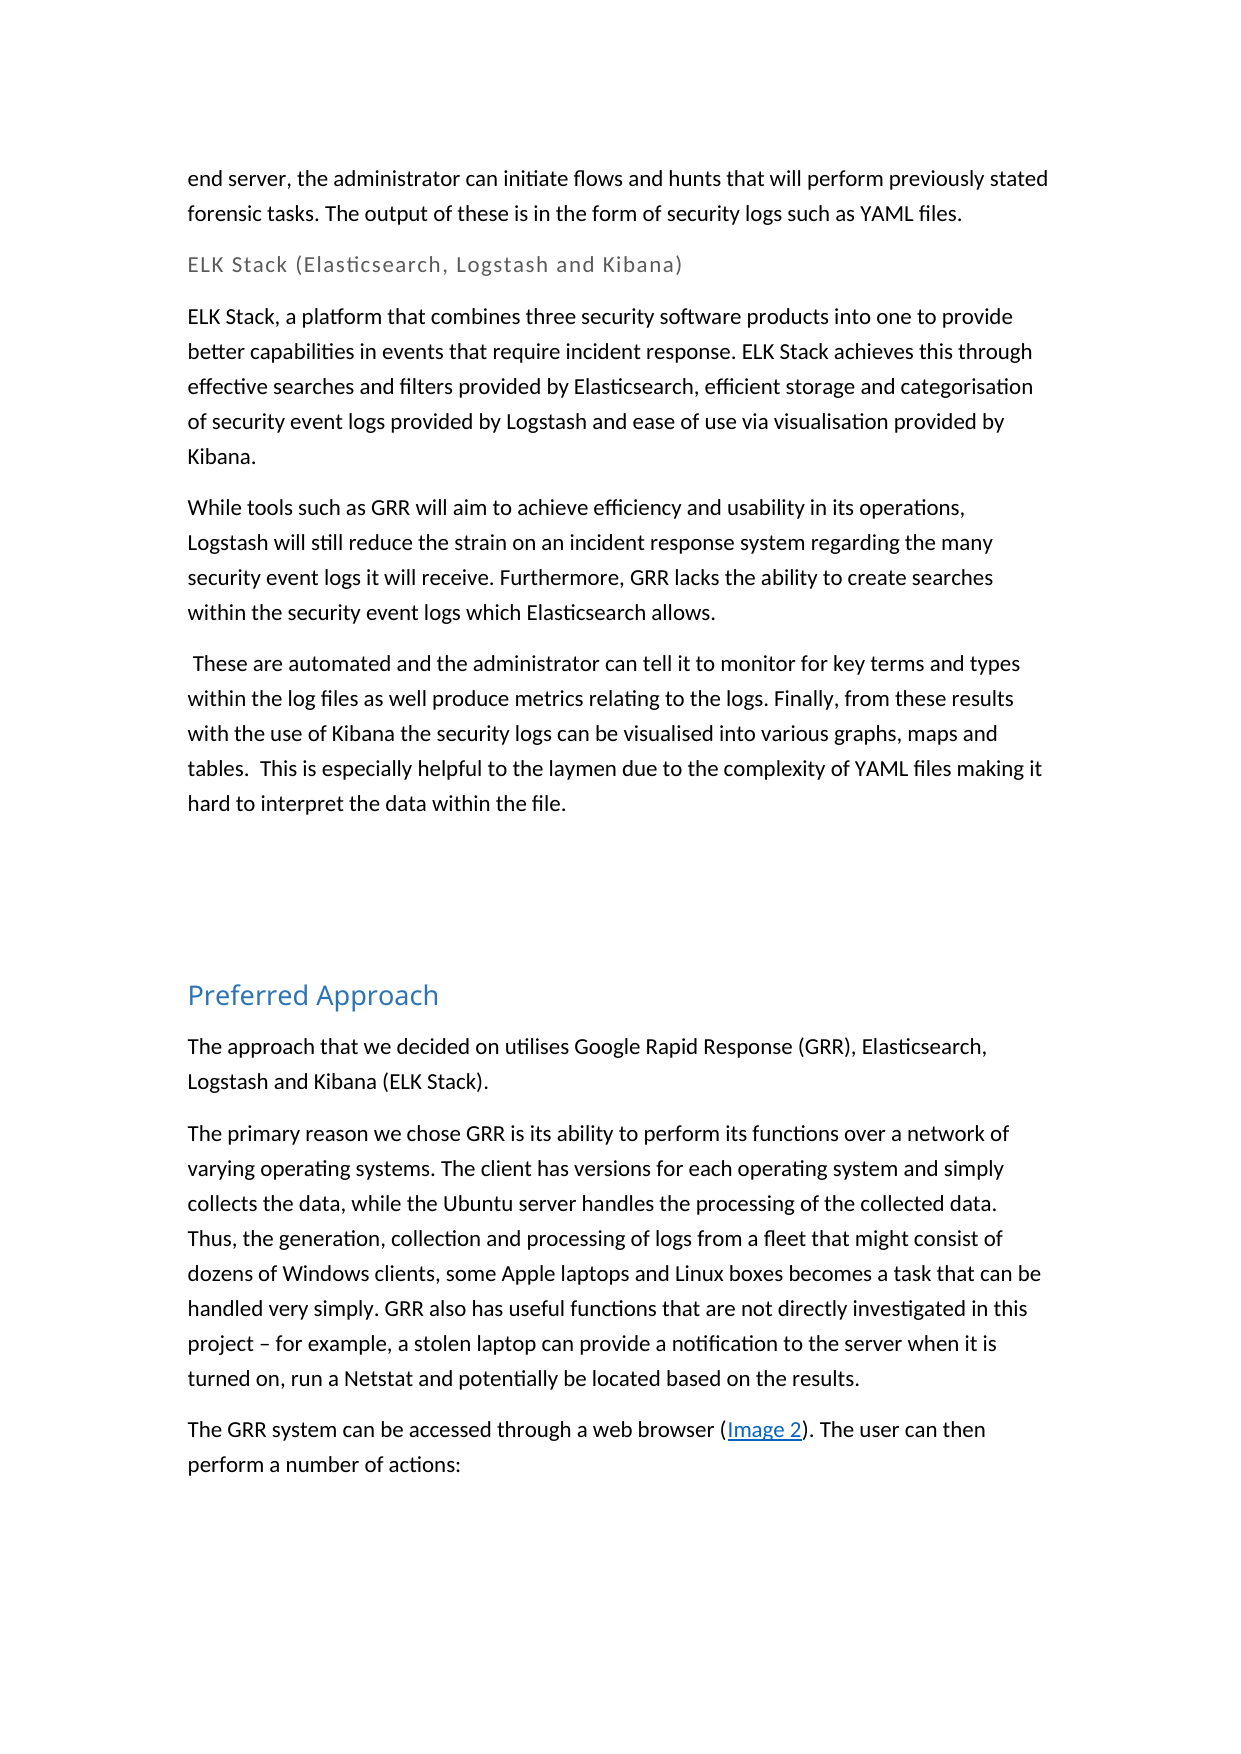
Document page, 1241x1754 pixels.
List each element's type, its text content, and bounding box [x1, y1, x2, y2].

subtitle ELK Stack (Elasticsearch, Logstash and Kibana) [187, 248, 1053, 281]
text While tools such as GRR will aim to achieve efficiency and usability in its operations, Logstash will still reduce the strain on an incident response system regarding the many security event logs it will receive. Furthermore, GRR lacks the ability to create searches within the security event logs which Elasticsearch allows. [187, 491, 1053, 628]
text The GRR system can be accessed through a web browser (Image 2). The user can then perform a number of actions: [187, 1413, 1053, 1480]
subtitle Preferred Approach [187, 962, 1053, 1027]
text The primary reason we chose GRR is its ability to perform its functions over a network of varying operating systems. The client has versions for each operating system and simply collects the data, while the Ubuntu server handles the processing of the collected data. Thus, the generation, collection and processing of logs from a fleet that might consist of dozens of Windows clients, some Apple laptops and Linux boxes becomes a task that can be handled very simply. GRR also has useful functions that are not directly investigated in this project – for example, a stolen laptop can provide a notification to the server when it is turned on, run a Netstat and potentially be located based on the results. [187, 1116, 1053, 1394]
text These are automated and the administrator can tell it to monitor for key terms and types within the log files as well produce metrics relating to the logs. Finally, from these results with the use of Kibana the security logs can be visualised into various graphs, maps and tables. This is especially helpful to the laymen due to the complexity of YAML files making it hard to interpret the data within the file. [187, 647, 1053, 820]
text ELK Stack, a platform that combines three security software products into one to provide better capabilities in events that require incident response. ELK Stack achieves this through effective searches and filters provided by Elasticsearch, efficient storage and categorisation of security event logs provided by Logstash and ease of use via visualisation provided by Kibana. [187, 300, 1053, 472]
text The approach that we decided on utilises Google Rapid Response (GRR), Elasticsearch, Logstash and Kibana (ELK Stack). [187, 1030, 1053, 1098]
